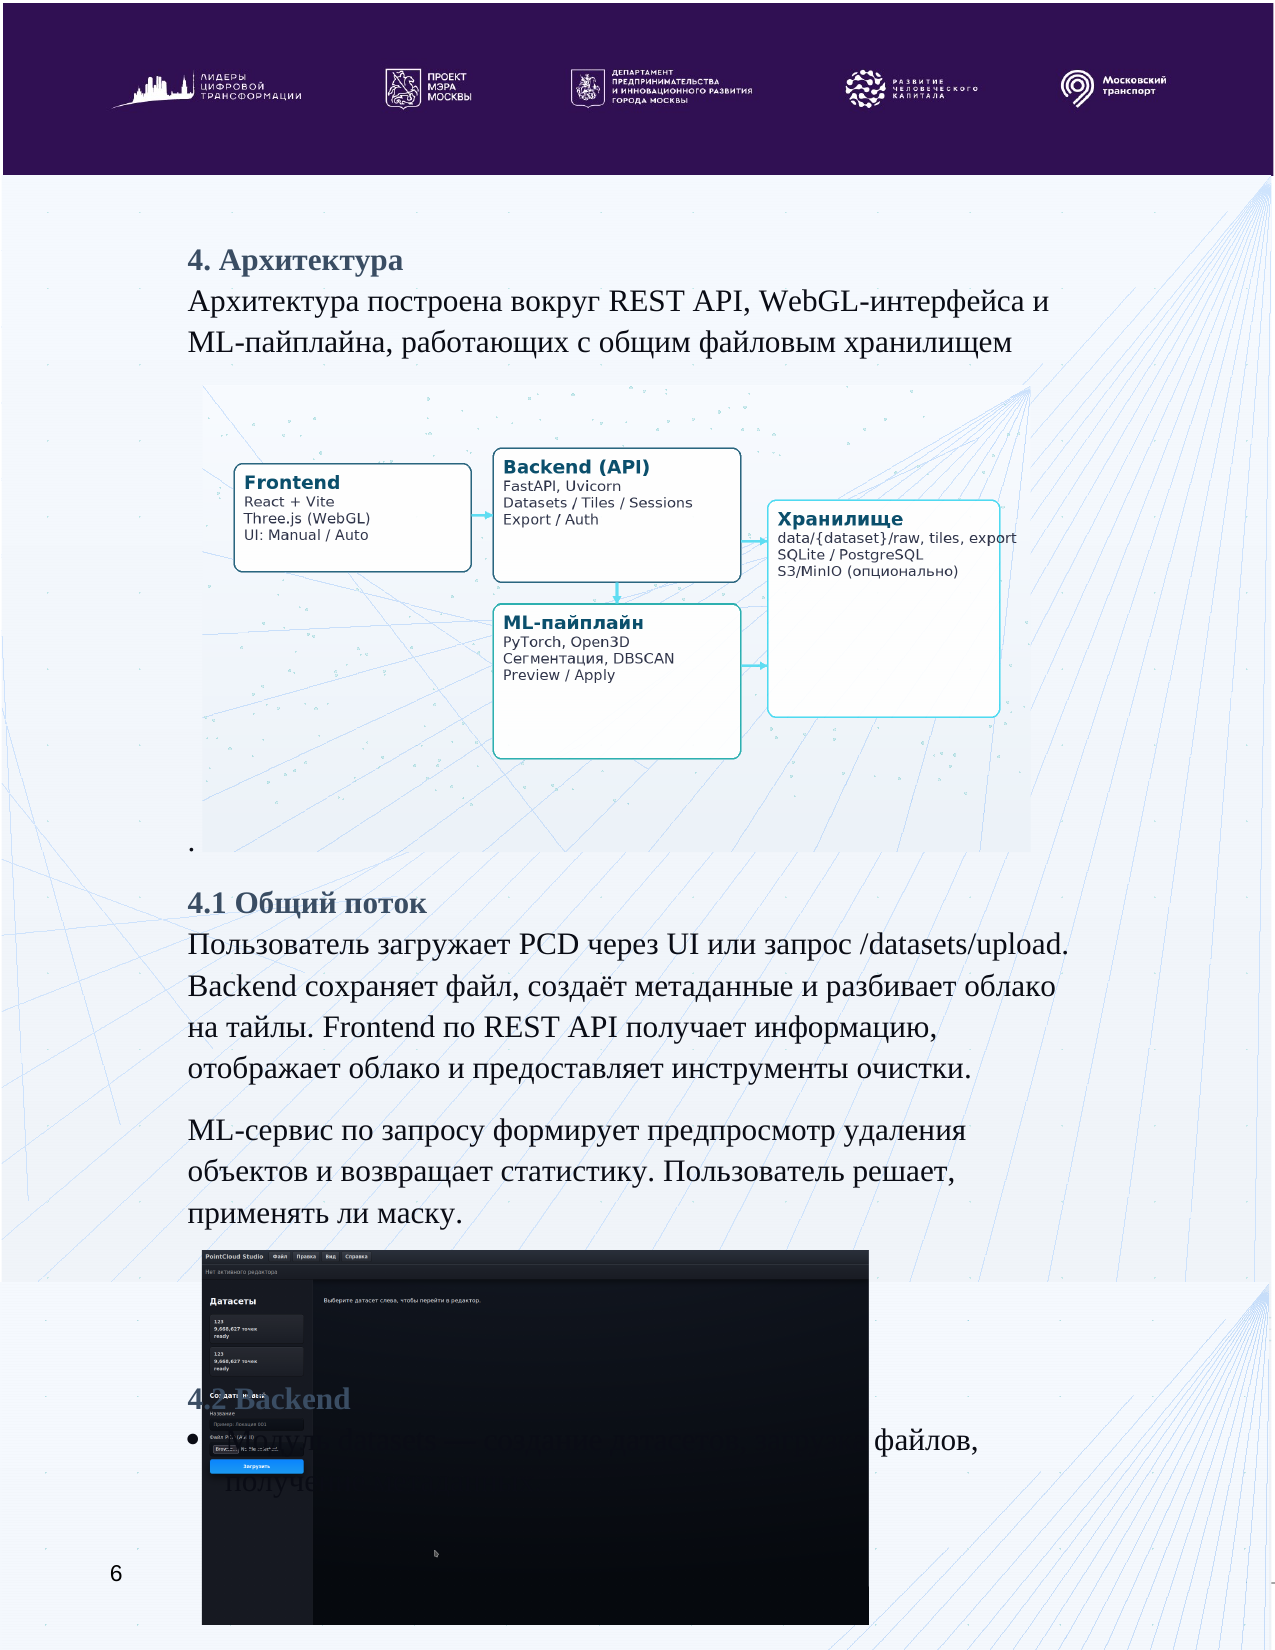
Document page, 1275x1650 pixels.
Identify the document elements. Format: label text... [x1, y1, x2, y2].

subtitle 4. Архитектура [187, 241, 1087, 277]
list Модуль datasets — создание датасетов, загрузка файлов, получение метаданных. [187, 1421, 1087, 1499]
text ML-сервис по запросу формирует предпросмотр удаления объектов и возвращает статистику. Пользователь решает, применять ли маску. [187, 1111, 1087, 1230]
text Пользователь загружает PCD через UI или запрос /datasets/upload. Backend сохраняет файл, создаёт метаданные и разбивает облако на тайлы. Frontend по REST API получает информацию, отображает облако и предоставляет инструменты очистки. [187, 926, 1087, 1085]
subtitle 4.2 Backend [187, 1380, 1087, 1416]
picture [0, 3, 1274, 1650]
text . [187, 386, 1087, 858]
subtitle 4.1 Общий поток [187, 884, 1087, 920]
text Архитектура построена вокруг REST API, WebGL-интерфейса и ML-пайплайна, работающих с общим файловым хранилищем [187, 282, 1087, 360]
